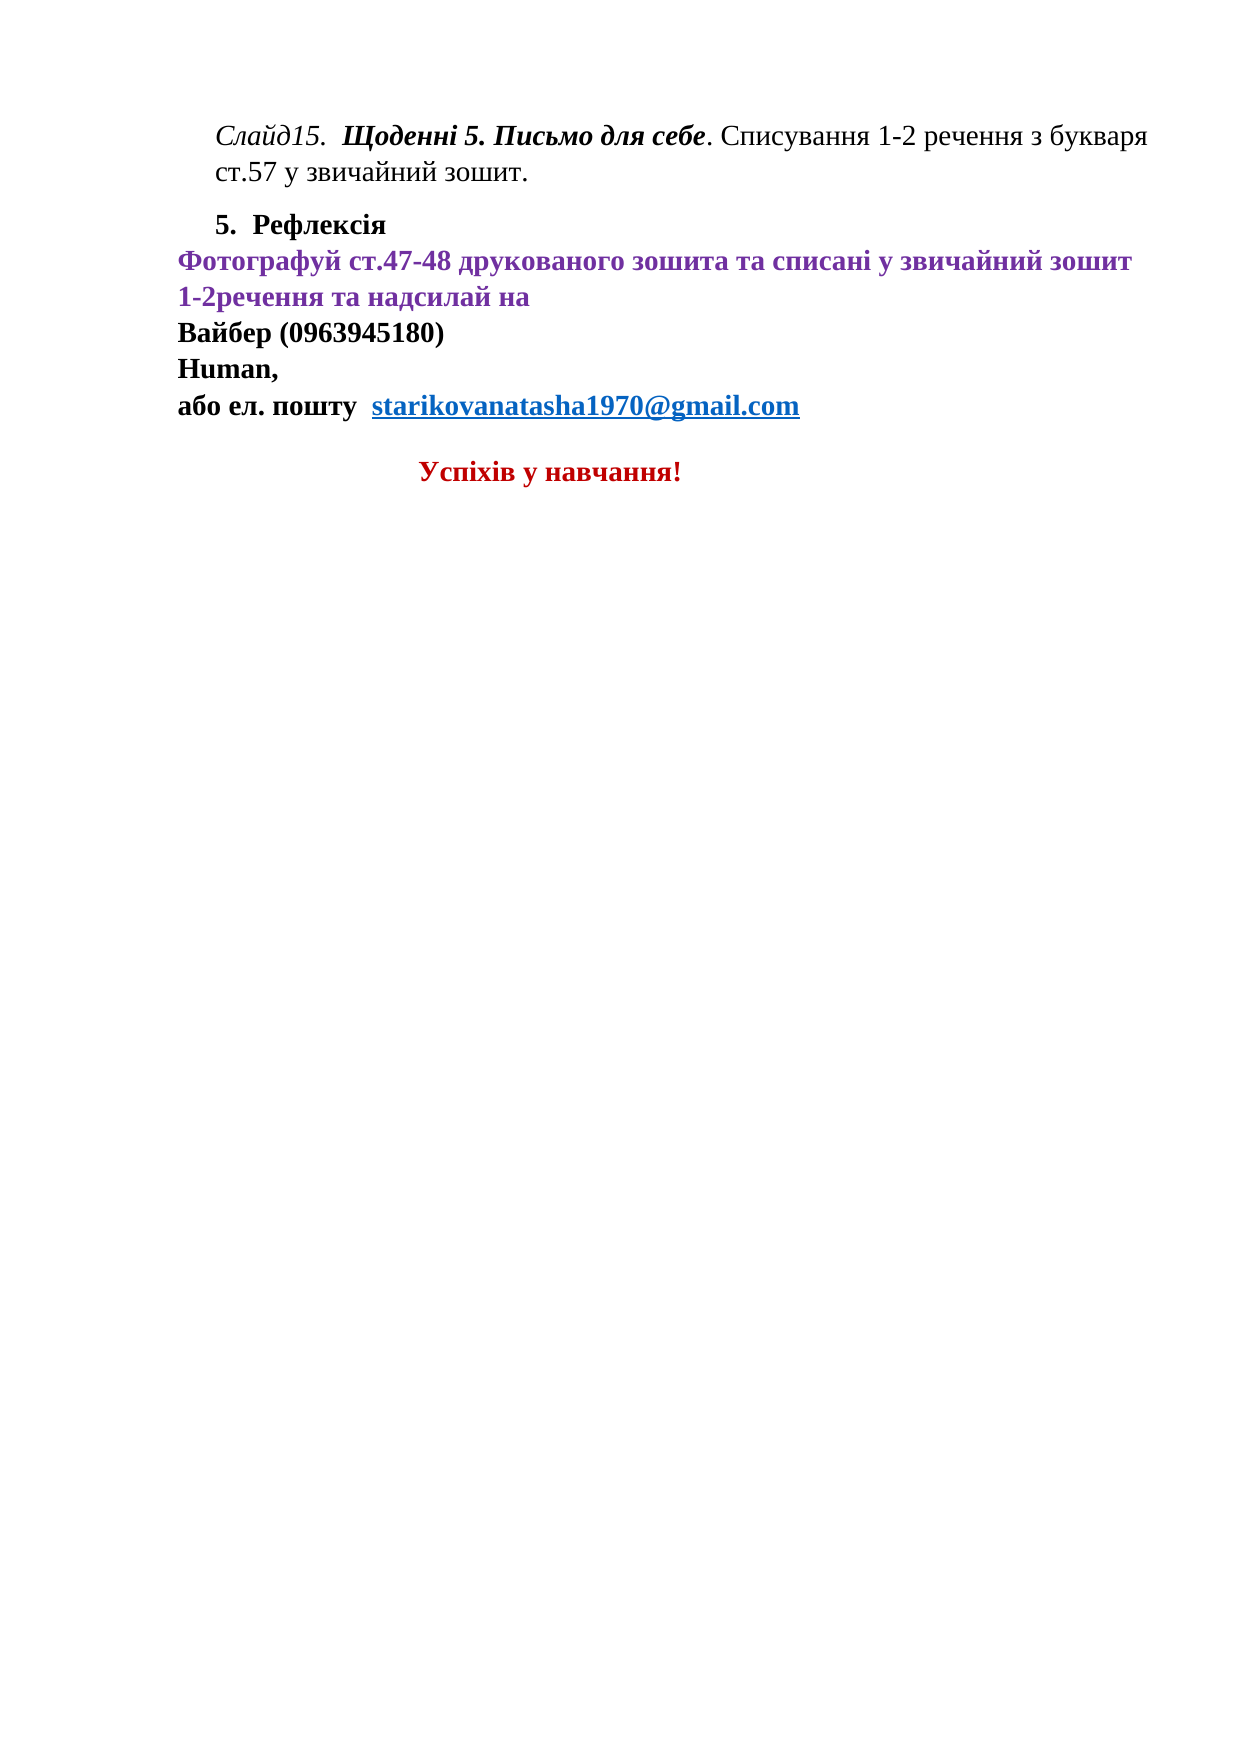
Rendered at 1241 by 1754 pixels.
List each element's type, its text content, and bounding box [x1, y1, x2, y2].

list Успіхів у навчання! [177, 454, 1152, 488]
list Рефлексія [215, 207, 1152, 241]
list Human, [177, 352, 1152, 385]
text Слайд15. Щоденні 5. Письмо для себе. Списування 1-2 речення з букваря ст.57 у звичайний зошит. [215, 118, 1152, 188]
list або ел. пошту starikovanatasha1970@gmail.com [177, 388, 1152, 421]
list Вайбер (0963945180) [177, 316, 1152, 349]
list Фотографуй ст.47-48 друкованого зошита та списані у звичайний зошит 1-2речення та надсилай на [177, 243, 1152, 313]
